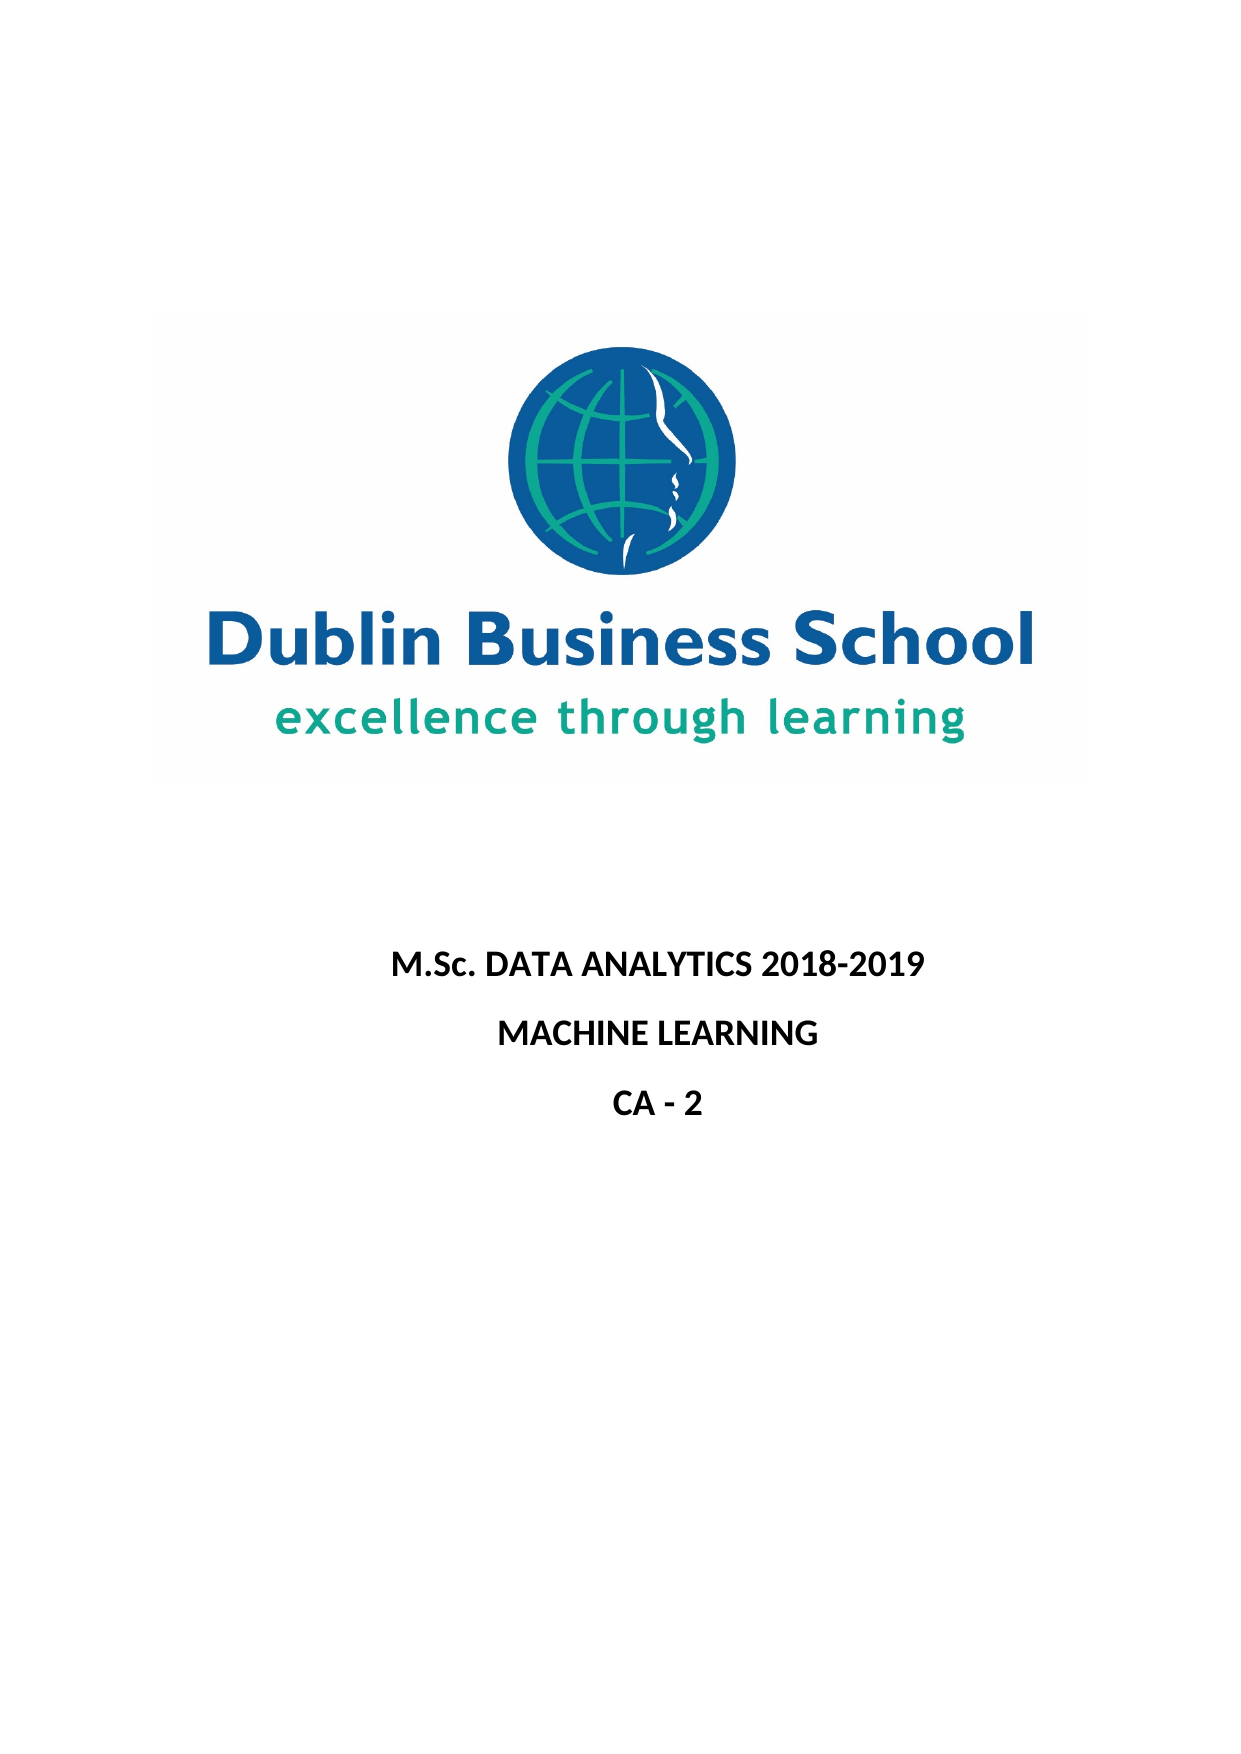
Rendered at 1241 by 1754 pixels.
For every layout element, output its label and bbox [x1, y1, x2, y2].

picture [150, 309, 1091, 781]
